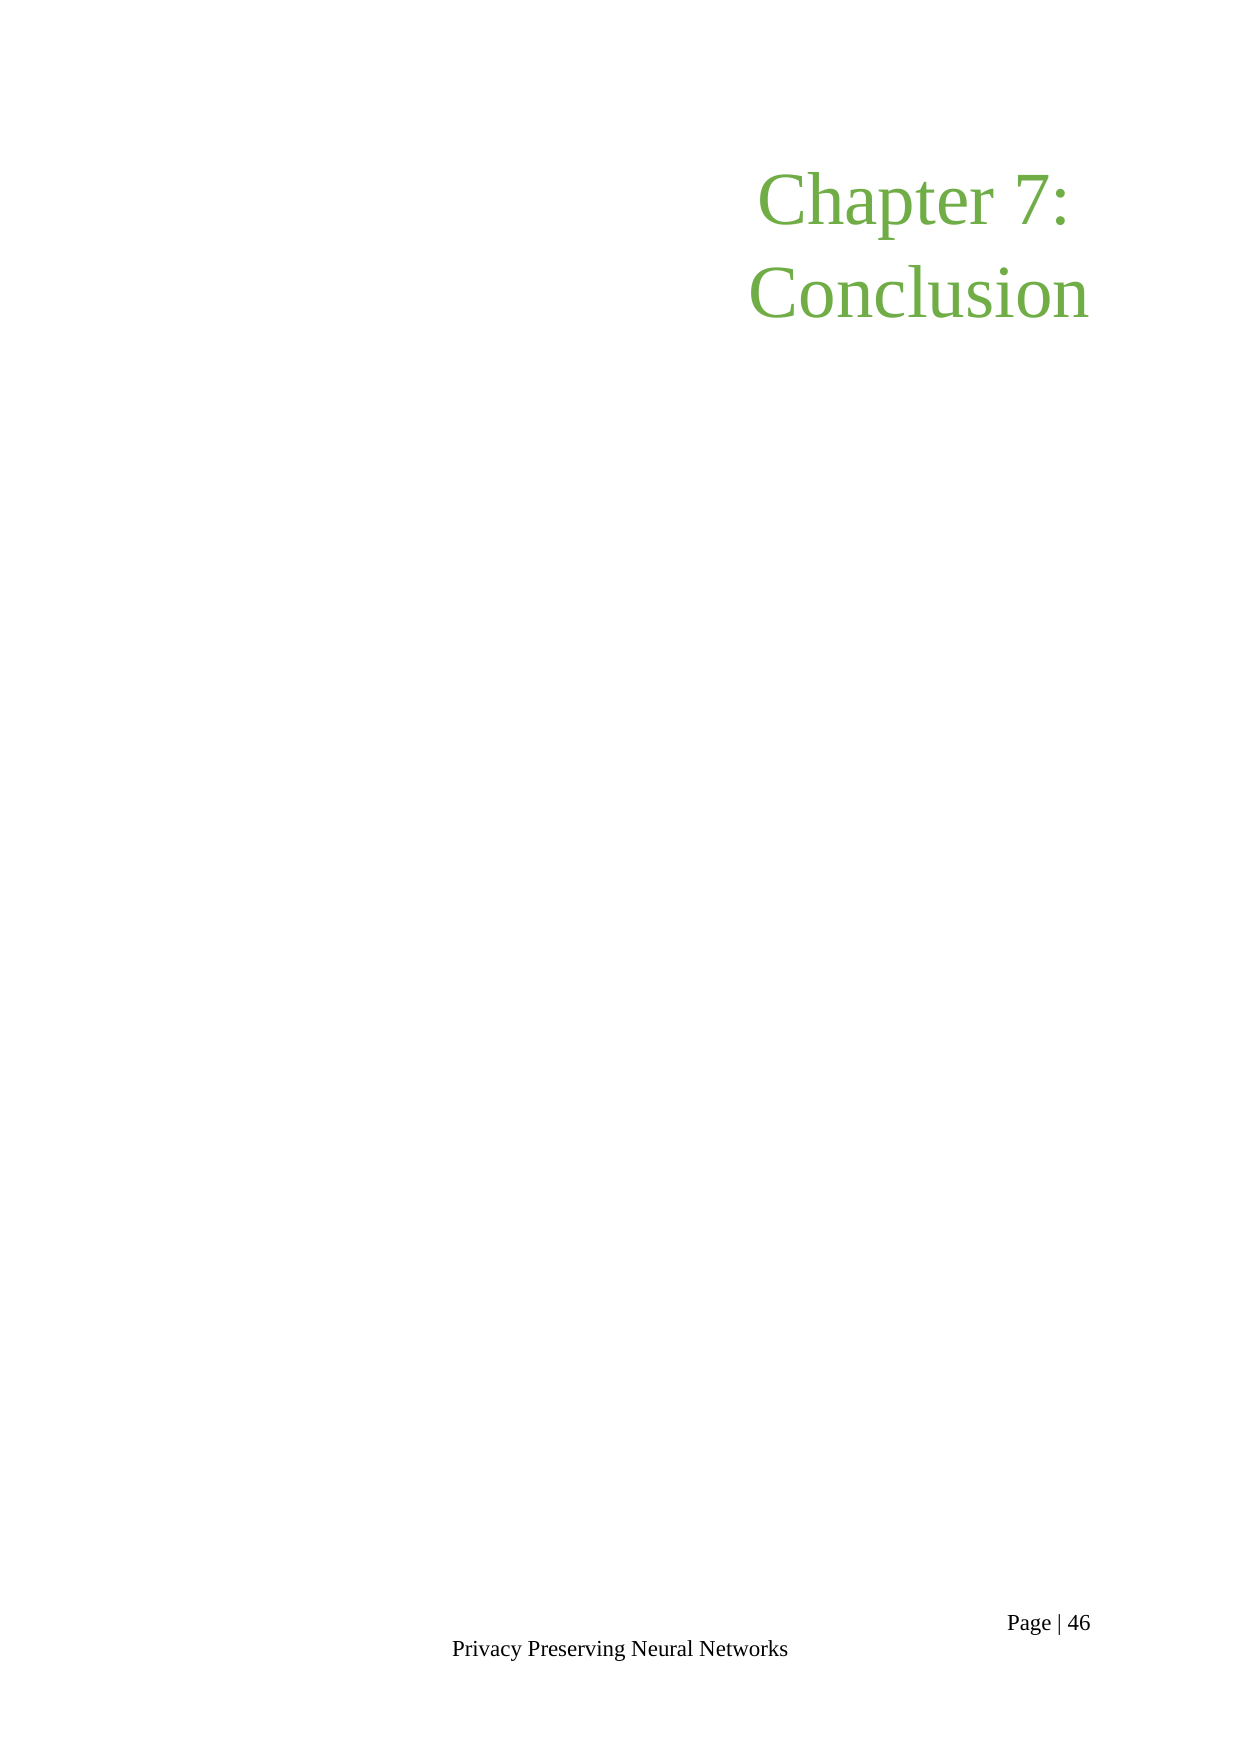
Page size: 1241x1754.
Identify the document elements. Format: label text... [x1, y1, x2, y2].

subtitle Chapter 7: Conclusion [150, 154, 1090, 333]
